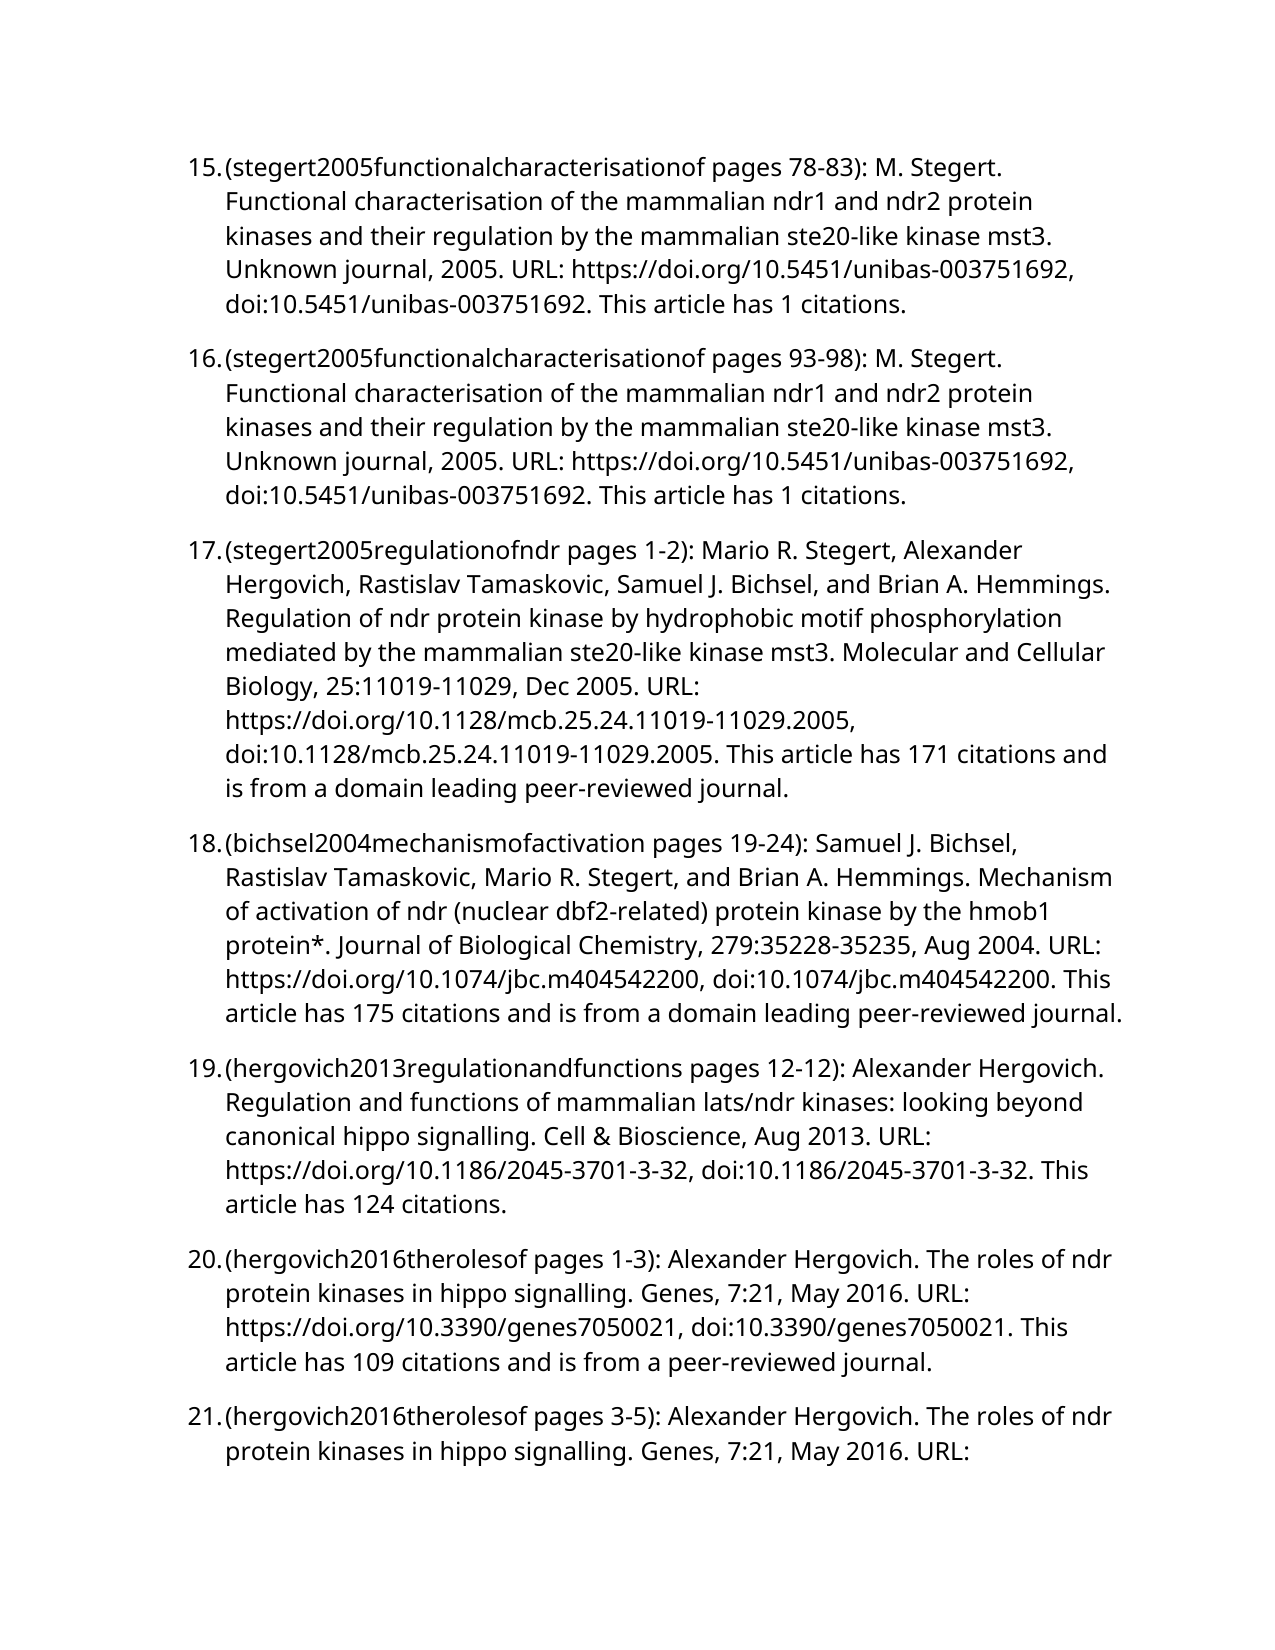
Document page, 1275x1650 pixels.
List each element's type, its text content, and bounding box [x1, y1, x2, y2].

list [187, 1399, 1125, 1467]
list (stegert2005regulationofndr pages 1-2): Mario R. Stegert, Alexander Hergovich, Rastislav Tamaskovic, Samuel J. Bichsel, and Brian A. Hemmings. Regulation of ndr protein kinase by hydrophobic motif phosphorylation mediated by the mammalian ste20-like kinase mst3. Molecular and Cellular Biology, 25:11019-11029, Dec 2005. URL: https://doi.org/10.1128/mcb.25.24.11019-11029.2005, doi:10.1128/mcb.25.24.11019-11029.2005. This article has 171 citations and is from a domain leading peer-reviewed journal. [187, 532, 1125, 805]
list (stegert2005functionalcharacterisationof pages 93-98): M. Stegert. Functional characterisation of the mammalian ndr1 and ndr2 protein kinases and their regulation by the mammalian ste20-like kinase mst3. Unknown journal, 2005. URL: https://doi.org/10.5451/unibas-003751692, doi:10.5451/unibas-003751692. This article has 1 citations. [187, 341, 1125, 511]
list (hergovich2016therolesof pages 1-3): Alexander Hergovich. The roles of ndr protein kinases in hippo signalling. Genes, 7:21, May 2016. URL: https://doi.org/10.3390/genes7050021, doi:10.3390/genes7050021. This article has 109 citations and is from a peer-reviewed journal. [187, 1242, 1125, 1378]
list (hergovich2013regulationandfunctions pages 12-12): Alexander Hergovich. Regulation and functions of mammalian lats/ndr kinases: looking beyond canonical hippo signalling. Cell & Bioscience, Aug 2013. URL: https://doi.org/10.1186/2045-3701-3-32, doi:10.1186/2045-3701-3-32. This article has 124 citations. [187, 1051, 1125, 1221]
list (bichsel2004mechanismofactivation pages 19-24): Samuel J. Bichsel, Rastislav Tamaskovic, Mario R. Stegert, and Brian A. Hemmings. Mechanism of activation of ndr (nuclear dbf2-related) protein kinase by the hmob1 protein*. Journal of Biological Chemistry, 279:35228-35235, Aug 2004. URL: https://doi.org/10.1074/jbc.m404542200, doi:10.1074/jbc.m404542200. This article has 175 citations and is from a domain leading peer-reviewed journal. [187, 826, 1125, 1030]
list (stegert2005functionalcharacterisationof pages 78-83): M. Stegert. Functional characterisation of the mammalian ndr1 and ndr2 protein kinases and their regulation by the mammalian ste20-like kinase mst3. Unknown journal, 2005. URL: https://doi.org/10.5451/unibas-003751692, doi:10.5451/unibas-003751692. This article has 1 citations. [187, 150, 1125, 320]
